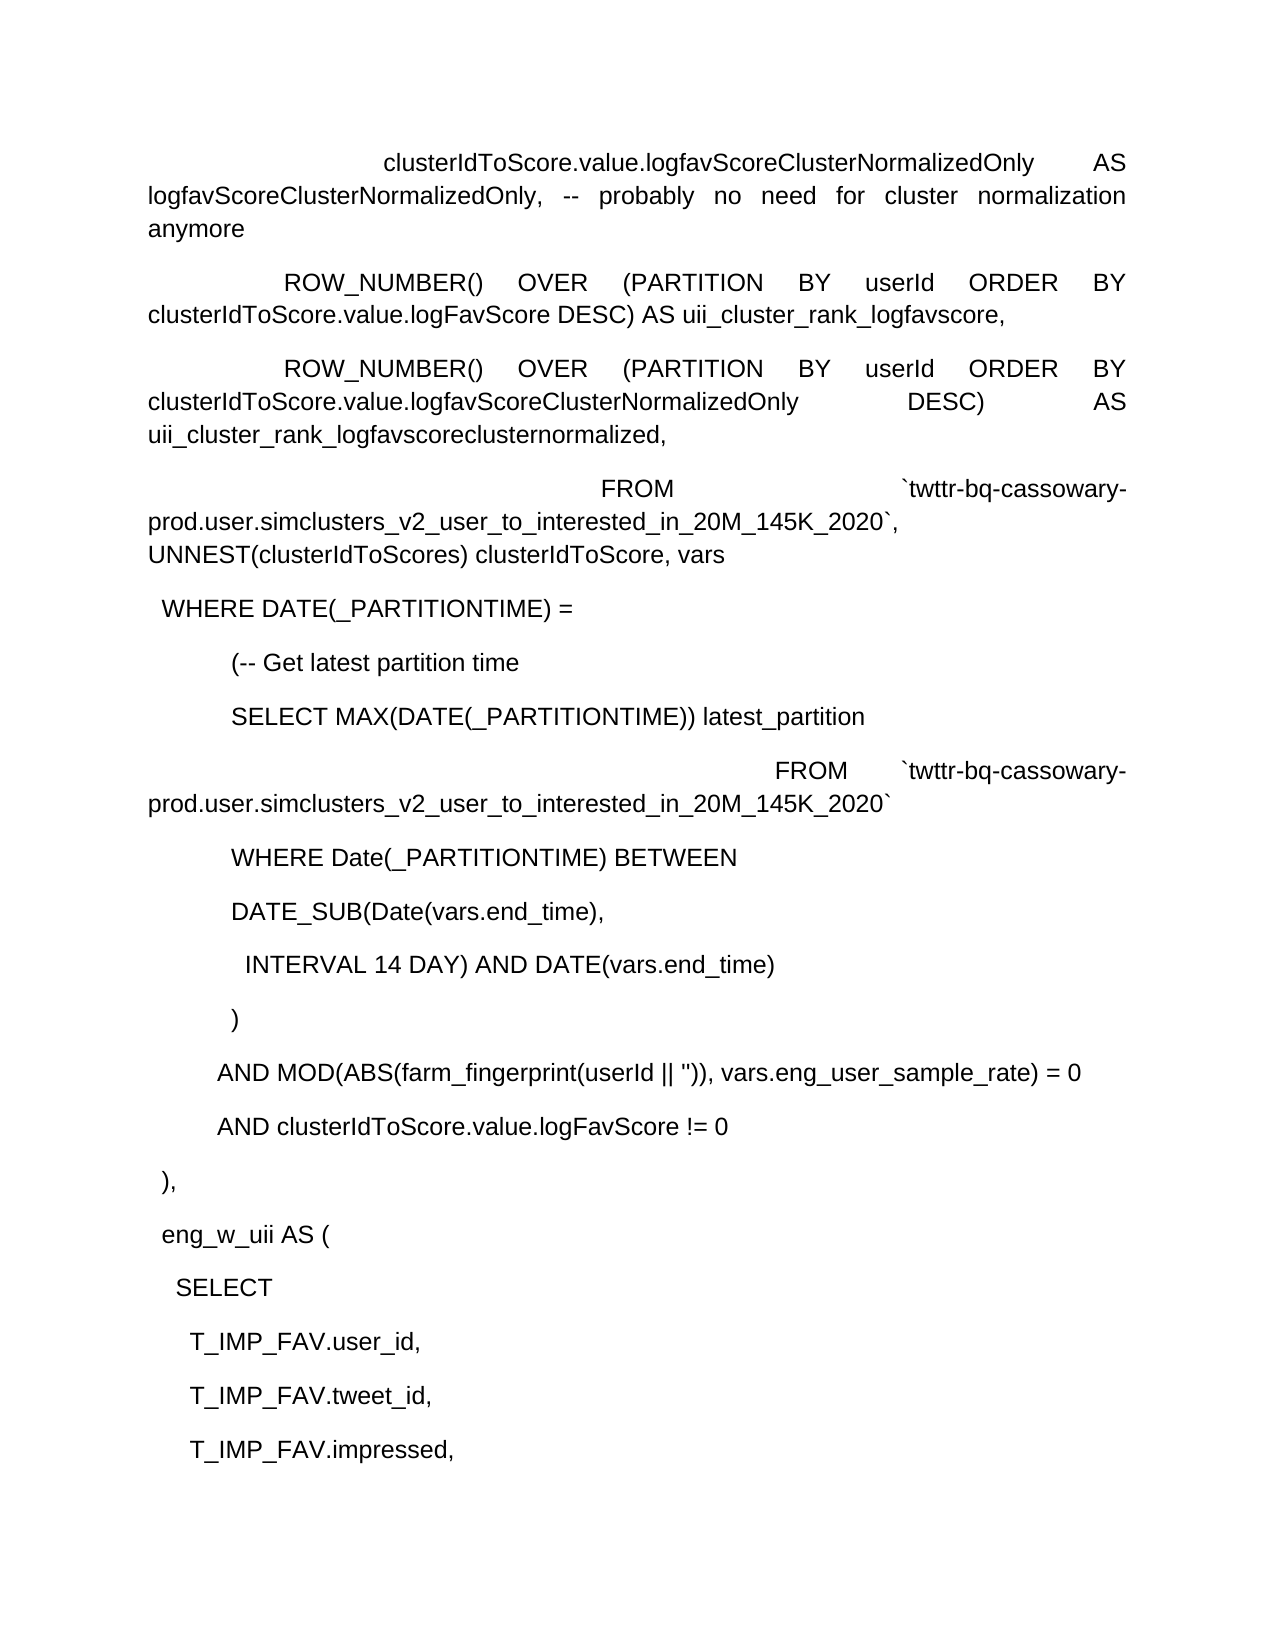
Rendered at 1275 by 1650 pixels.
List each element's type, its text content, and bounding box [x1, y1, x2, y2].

text eng_w_uii AS ( [148, 1219, 1127, 1248]
text AND MOD(ABS(farm_fingerprint(userId || '')), vars.eng_user_sample_rate) = 0 [148, 1058, 1127, 1087]
text ) [148, 1004, 1127, 1033]
text WHERE DATE(_PARTITIONTIME) = [148, 594, 1127, 623]
text T_IMP_FAV.impressed, [148, 1435, 1127, 1464]
text FROM `twttr-bq-cassowary-prod.user.simclusters_v2_user_to_interested_in_20M_145K_2020`, UNNEST(clusterIdToScores) clusterIdToScore, vars [148, 474, 1127, 569]
text INTERVAL 14 DAY) AND DATE(vars.end_time) [148, 950, 1127, 979]
text ROW_NUMBER() OVER (PARTITION BY userId ORDER BY clusterIdToScore.value.logFavScore DESC) AS uii_cluster_rank_logfavscore, [148, 267, 1127, 329]
text T_IMP_FAV.tweet_id, [148, 1381, 1127, 1410]
text WHERE Date(_PARTITIONTIME) BETWEEN [148, 843, 1127, 871]
text (-- Get latest partition time [148, 648, 1127, 677]
text T_IMP_FAV.user_id, [148, 1327, 1127, 1356]
text clusterIdToScore.value.logfavScoreClusterNormalizedOnly AS logfavScoreClusterNormalizedOnly, -- probably no need for cluster normalization anymore [148, 148, 1127, 242]
text FROM `twttr-bq-cassowary-prod.user.simclusters_v2_user_to_interested_in_20M_145K_2020` [148, 756, 1127, 817]
text DATE_SUB(Date(vars.end_time), [148, 896, 1127, 925]
text AND clusterIdToScore.value.logFavScore != 0 [148, 1112, 1127, 1141]
text SELECT MAX(DATE(_PARTITIONTIME)) latest_partition [148, 702, 1127, 731]
text ), [148, 1166, 1127, 1194]
text SELECT [148, 1273, 1127, 1302]
text ROW_NUMBER() OVER (PARTITION BY userId ORDER BY clusterIdToScore.value.logfavScoreClusterNormalizedOnly DESC) AS uii_cluster_rank_logfavscoreclusternormalized, [148, 354, 1127, 449]
